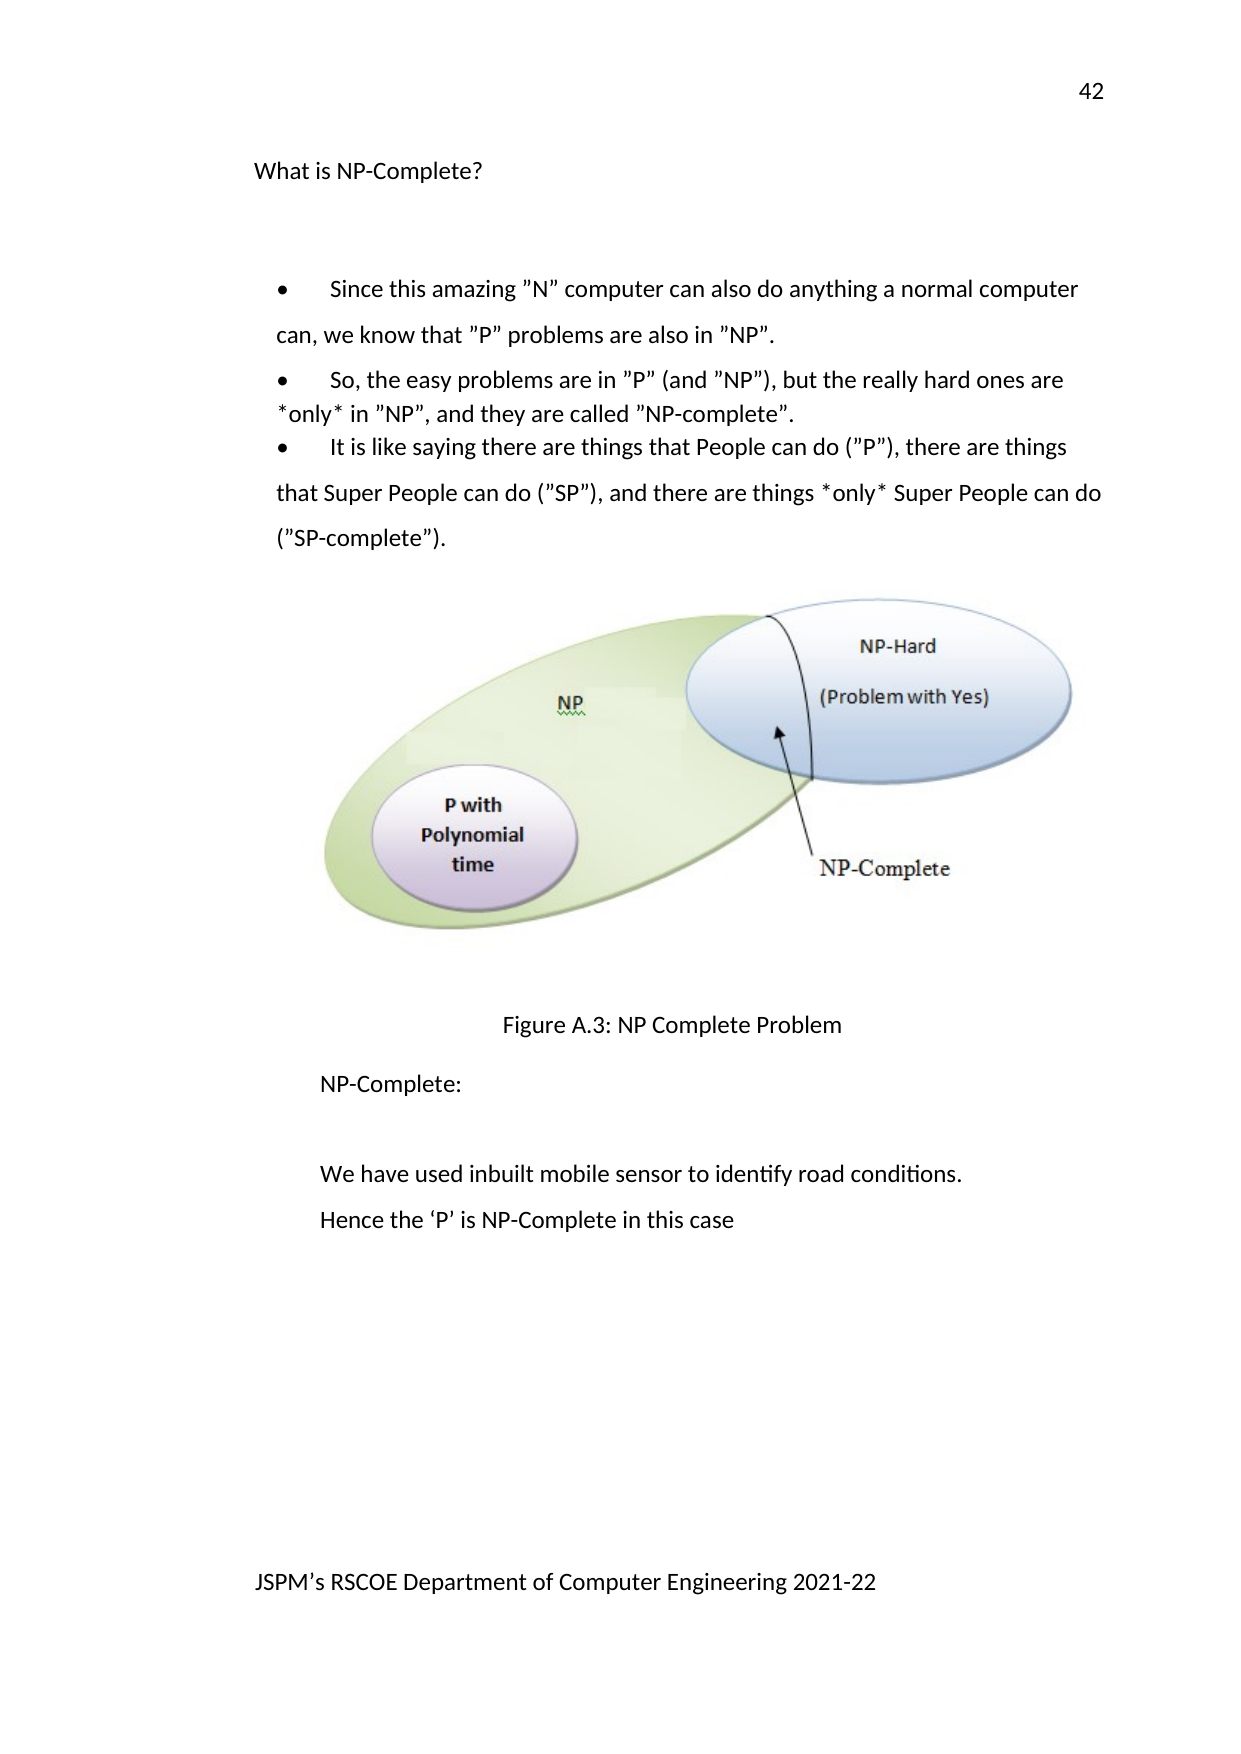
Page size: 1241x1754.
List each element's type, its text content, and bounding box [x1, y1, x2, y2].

picture [255, 567, 1091, 983]
list It is like saying there are things that People can do (”P”), there are things that Super People can do (”SP”), and there are things *only* Super People can do (”SP-complete”). [276, 432, 1104, 552]
text We have used inbuilt mobile sensor to identify road conditions. [320, 1159, 1104, 1189]
text Hence the ‘P’ is NP-Complete in this case [320, 1204, 1104, 1235]
text NP-Complete: [320, 1068, 1104, 1099]
list Since this amazing ”N” computer can also do anything a normal computer can, we know that ”P” problems are also in ”NP”. [276, 273, 1104, 349]
text What is NP-Complete? [254, 155, 1104, 185]
text Figure A.3: NP Complete Problem [320, 1009, 1025, 1039]
list So, the easy problems are in ”P” (and ”NP”), but the really hard ones are *only* in ”NP”, and they are called ”NP-complete”. [276, 364, 1104, 428]
